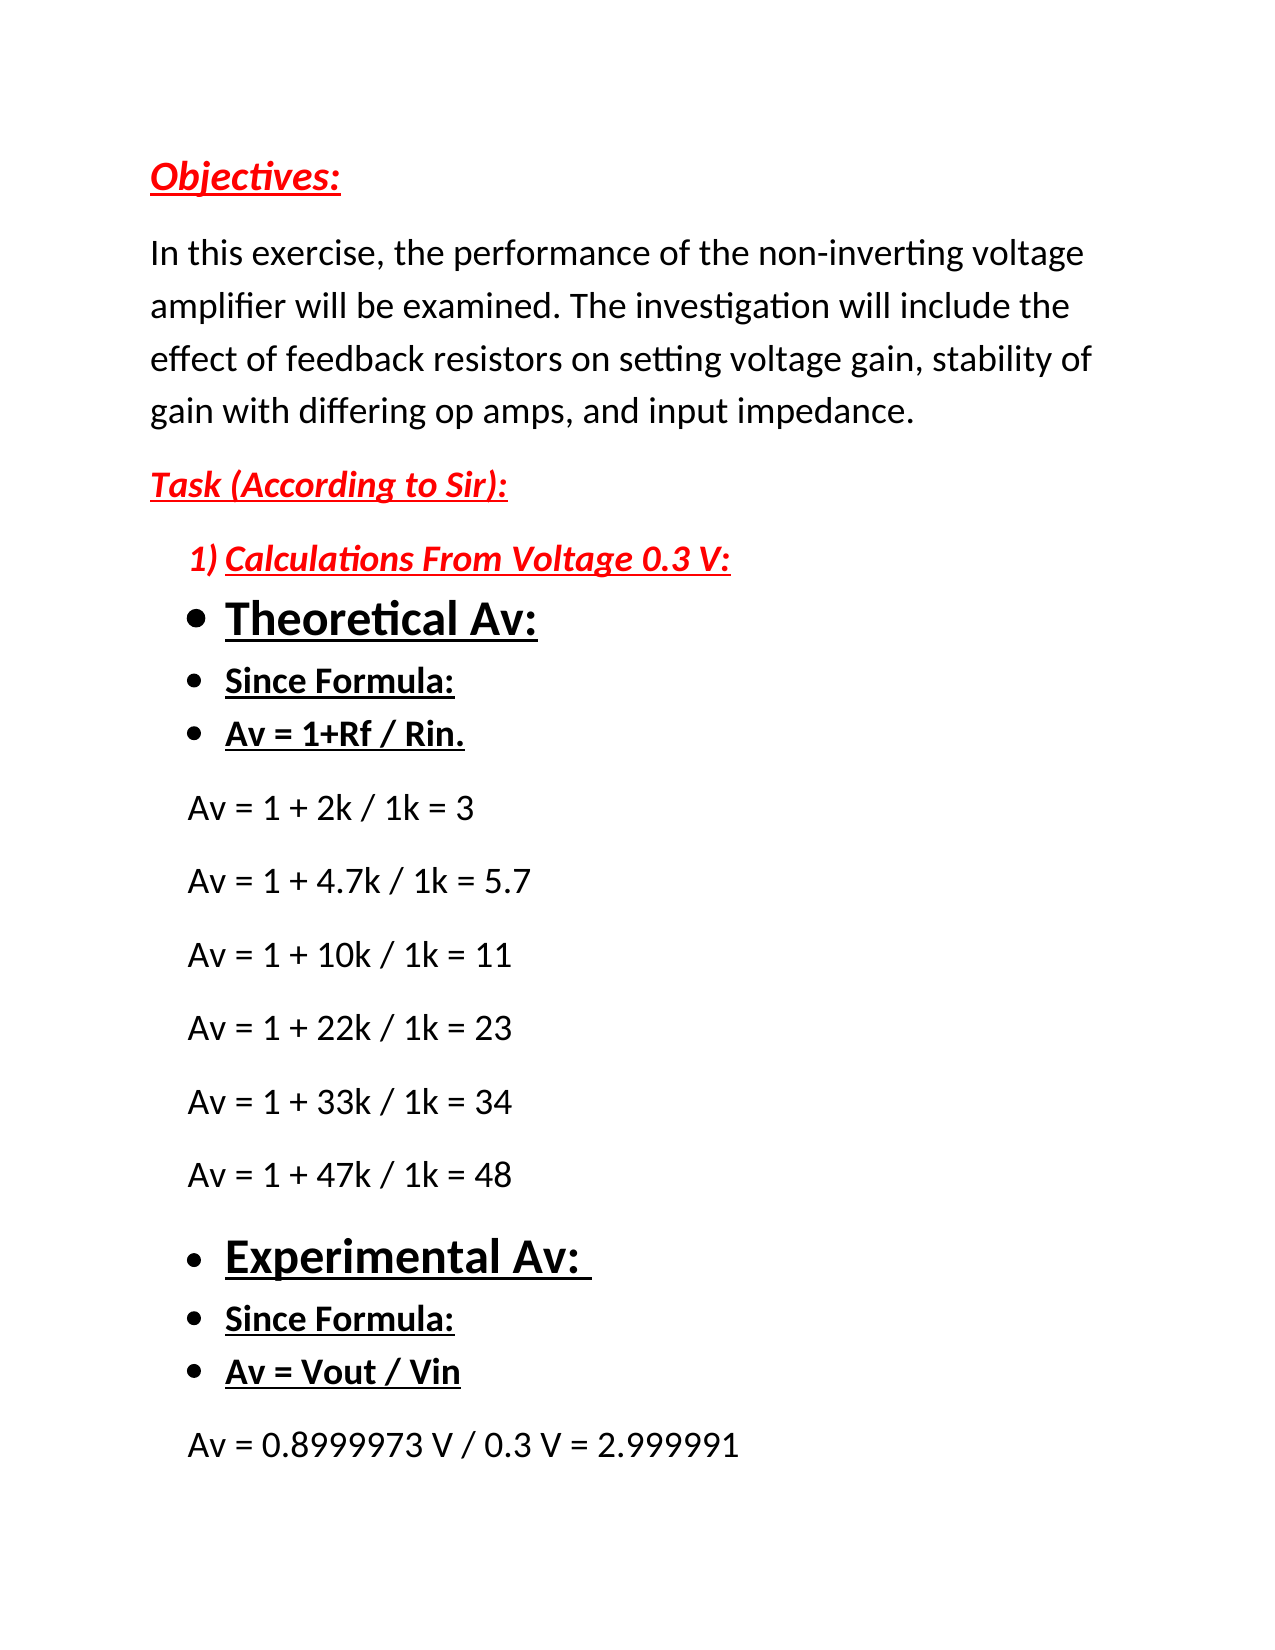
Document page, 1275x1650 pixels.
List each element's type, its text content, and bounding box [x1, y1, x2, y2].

text Task (According to Sir): [150, 461, 1125, 507]
list Theoretical Av: [187, 587, 1125, 648]
list Since Formula: [187, 1295, 1125, 1341]
text Objectives: [150, 150, 1125, 201]
text Av = 1 + 22k / 1k = 23 [187, 1004, 1125, 1050]
list Experimental Av: [187, 1225, 1125, 1286]
list Av = 1+Rf / Rin. [187, 710, 1125, 756]
text Av = 1 + 2k / 1k = 3 [187, 783, 1125, 829]
text Av = 1 + 4.7k / 1k = 5.7 [187, 857, 1125, 903]
text Av = 0.8999973 V / 0.3 V = 2.999991 [187, 1421, 1125, 1467]
list Since Formula: [187, 657, 1125, 703]
text Av = 1 + 33k / 1k = 34 [187, 1078, 1125, 1123]
text Av = 1 + 47k / 1k = 48 [187, 1151, 1125, 1197]
text In this exercise, the performance of the non-inverting voltage amplifier will be examined. The investigation will include the effect of feedback resistors on setting voltage gain, stability of gain with differing op amps, and input impedance. [150, 229, 1125, 433]
text Av = 1 + 10k / 1k = 11 [187, 931, 1125, 976]
list Av = Vout / Vin [187, 1348, 1125, 1393]
list Calculations From Voltage 0.3 V: [187, 534, 1125, 580]
